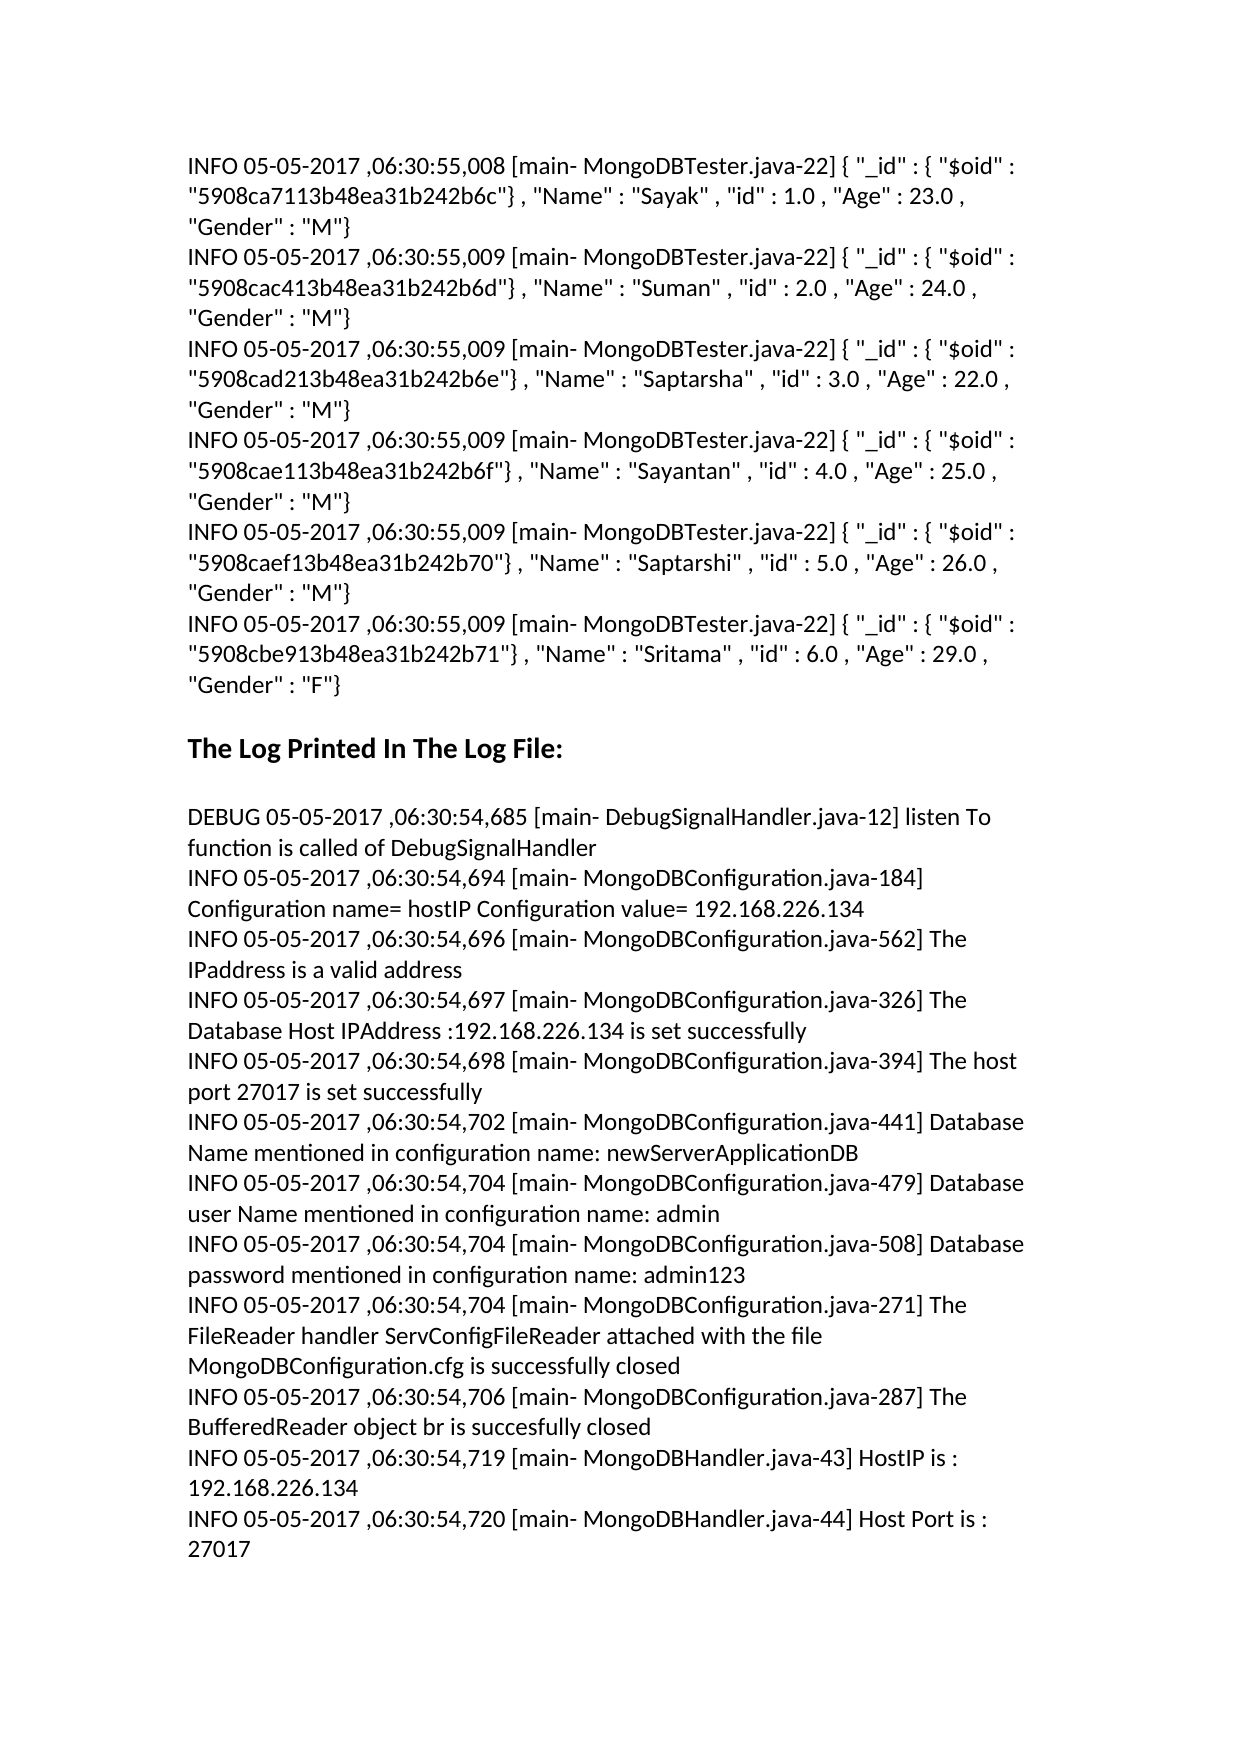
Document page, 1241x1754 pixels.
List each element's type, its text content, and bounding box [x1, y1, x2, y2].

text INFO 05-05-2017 ,06:30:54,694 [main- MongoDBConfiguration.java-184] Configuration name= hostIP Configuration value= 192.168.226.134 [187, 862, 1053, 923]
text INFO 05-05-2017 ,06:30:54,702 [main- MongoDBConfiguration.java-441] Database Name mentioned in configuration name: newServerApplicationDB [187, 1106, 1053, 1167]
text INFO 05-05-2017 ,06:30:54,704 [main- MongoDBConfiguration.java-271] The FileReader handler ServConfigFileReader attached with the file MongoDBConfiguration.cfg is successfully closed [187, 1289, 1053, 1381]
text INFO 05-05-2017 ,06:30:54,698 [main- MongoDBConfiguration.java-394] The host port 27017 is set successfully [187, 1045, 1053, 1106]
text INFO 05-05-2017 ,06:30:54,696 [main- MongoDBConfiguration.java-562] The IPaddress is a valid address [187, 923, 1053, 984]
text DEBUG 05-05-2017 ,06:30:54,685 [main- DebugSignalHandler.java-12] listen To function is called of DebugSignalHandler [187, 801, 1053, 862]
text INFO 05-05-2017 ,06:30:54,697 [main- MongoDBConfiguration.java-326] The Database Host IPAddress :192.168.226.134 is set successfully [187, 984, 1053, 1045]
text INFO 05-05-2017 ,06:30:55,009 [main- MongoDBTester.java-22] { "_id" : { "$oid" : "5908cac413b48ea31b242b6d"} , "Name" : "Suman" , "id" : 2.0 , "Age" : 24.0 , "Gender" : "M"} [187, 242, 1053, 333]
text INFO 05-05-2017 ,06:30:54,719 [main- MongoDBHandler.java-43] HostIP is : 192.168.226.134 [187, 1442, 1053, 1503]
text INFO 05-05-2017 ,06:30:54,704 [main- MongoDBConfiguration.java-508] Database password mentioned in configuration name: admin123 [187, 1228, 1053, 1289]
text INFO 05-05-2017 ,06:30:54,720 [main- MongoDBHandler.java-44] Host Port is : 27017 [187, 1503, 1053, 1564]
text The Log Printed In The Log File: [187, 730, 1053, 766]
text INFO 05-05-2017 ,06:30:55,009 [main- MongoDBTester.java-22] { "_id" : { "$oid" : "5908caef13b48ea31b242b70"} , "Name" : "Saptarshi" , "id" : 5.0 , "Age" : 26.0 , "Gender" : "M"} [187, 516, 1053, 608]
text INFO 05-05-2017 ,06:30:55,009 [main- MongoDBTester.java-22] { "_id" : { "$oid" : "5908cae113b48ea31b242b6f"} , "Name" : "Sayantan" , "id" : 4.0 , "Age" : 25.0 , "Gender" : "M"} [187, 425, 1053, 516]
text INFO 05-05-2017 ,06:30:55,009 [main- MongoDBTester.java-22] { "_id" : { "$oid" : "5908cad213b48ea31b242b6e"} , "Name" : "Saptarsha" , "id" : 3.0 , "Age" : 22.0 , "Gender" : "M"} [187, 333, 1053, 425]
text INFO 05-05-2017 ,06:30:55,008 [main- MongoDBTester.java-22] { "_id" : { "$oid" : "5908ca7113b48ea31b242b6c"} , "Name" : "Sayak" , "id" : 1.0 , "Age" : 23.0 , "Gender" : "M"} [187, 150, 1053, 242]
text INFO 05-05-2017 ,06:30:54,704 [main- MongoDBConfiguration.java-479] Database user Name mentioned in configuration name: admin [187, 1167, 1053, 1228]
text INFO 05-05-2017 ,06:30:54,706 [main- MongoDBConfiguration.java-287] The BufferedReader object br is succesfully closed [187, 1381, 1053, 1442]
text INFO 05-05-2017 ,06:30:55,009 [main- MongoDBTester.java-22] { "_id" : { "$oid" : "5908cbe913b48ea31b242b71"} , "Name" : "Sritama" , "id" : 6.0 , "Age" : 29.0 , "Gender" : "F"} [187, 608, 1053, 699]
